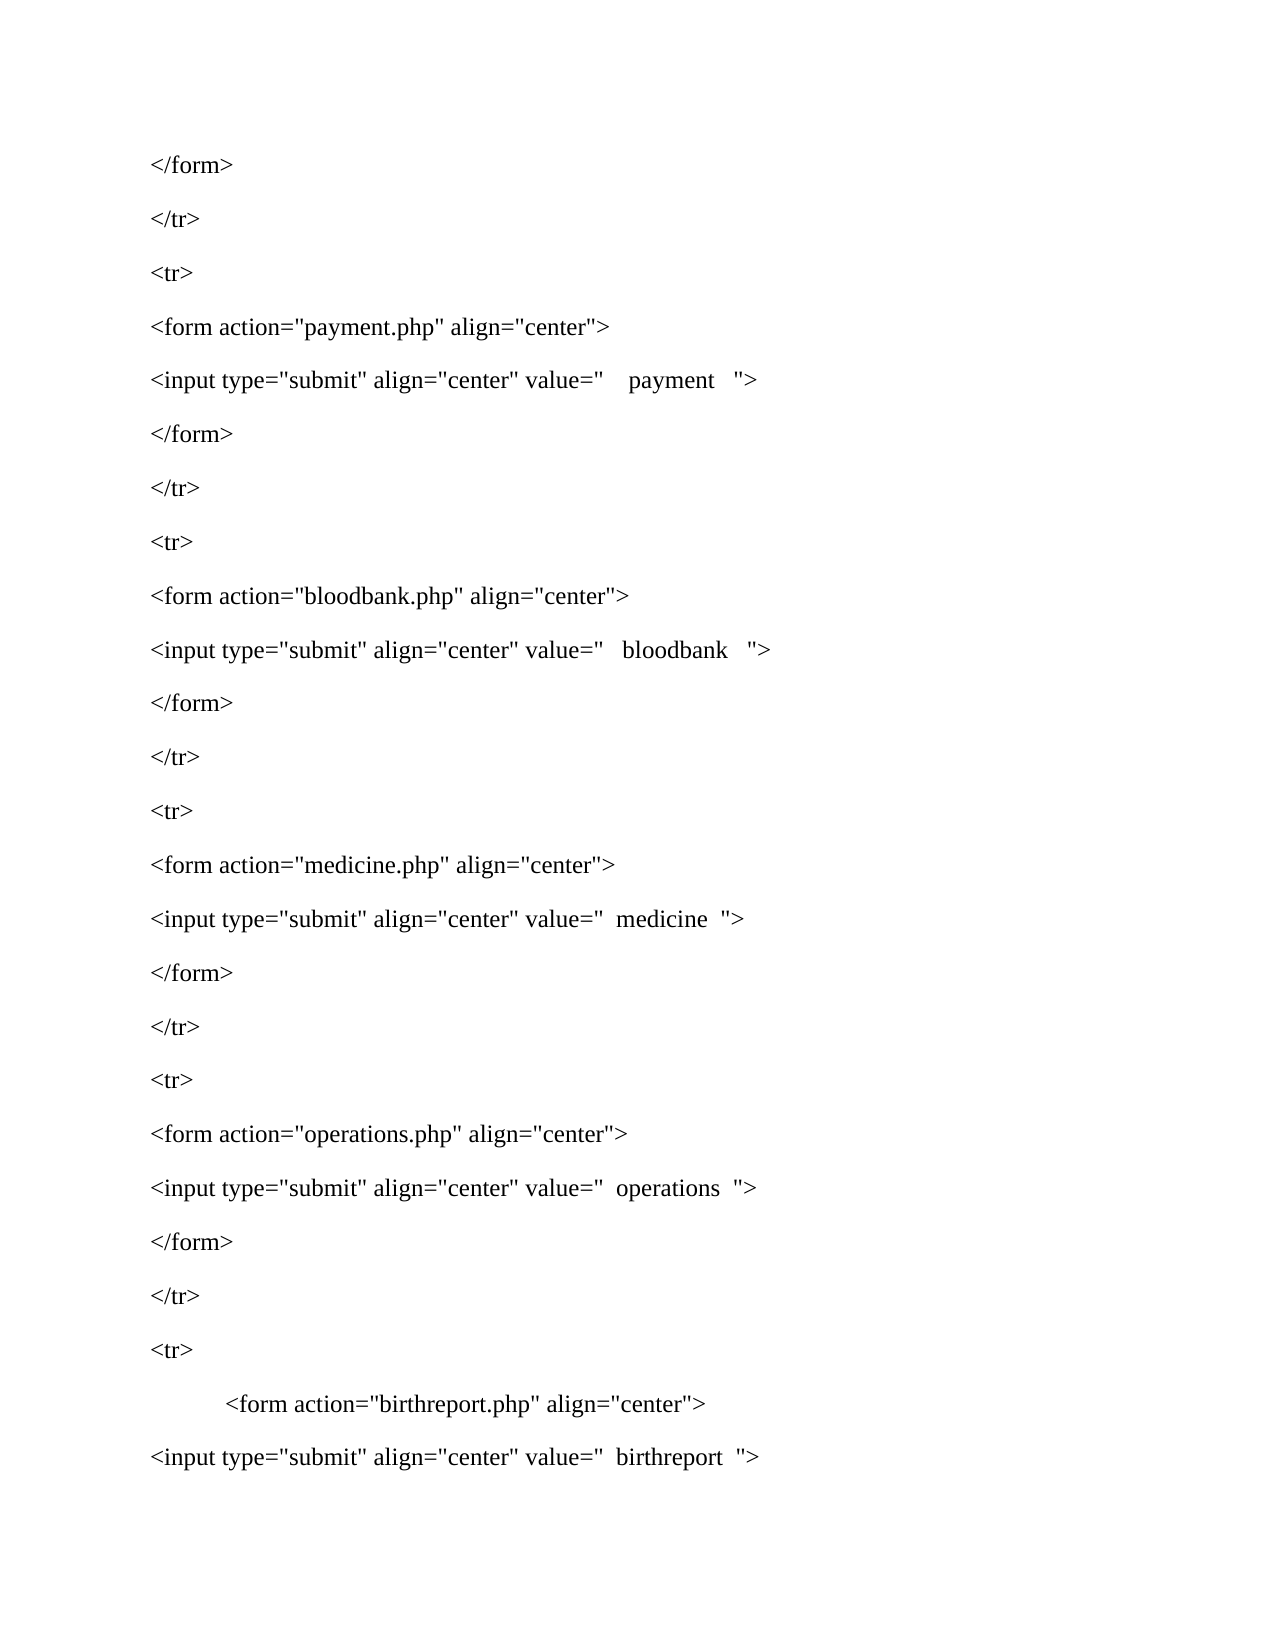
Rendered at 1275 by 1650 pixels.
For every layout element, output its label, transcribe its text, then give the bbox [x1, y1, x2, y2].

text </tr> [150, 473, 1125, 502]
text <form action="birthreport.php" align="center"> [150, 1389, 1125, 1417]
text </form> [150, 150, 1125, 179]
text <form action="operations.php" align="center"> [150, 1119, 1125, 1148]
text <tr> [150, 1066, 1125, 1094]
text </form> [150, 688, 1125, 717]
text <tr> [150, 1335, 1125, 1363]
text <input type="submit" align="center" value=" bloodbank "> [150, 635, 1125, 663]
text <input type="submit" align="center" value=" payment "> [150, 365, 1125, 394]
text <tr> [150, 796, 1125, 825]
text </tr> [150, 1281, 1125, 1310]
text </form> [150, 958, 1125, 987]
text </form> [150, 1227, 1125, 1256]
text </tr> [150, 742, 1125, 771]
text </tr> [150, 204, 1125, 233]
text <input type="submit" align="center" value=" medicine "> [150, 904, 1125, 933]
text <form action="bloodbank.php" align="center"> [150, 581, 1125, 609]
text </tr> [150, 1012, 1125, 1040]
text <input type="submit" align="center" value=" operations "> [150, 1173, 1125, 1202]
text <form action="medicine.php" align="center"> [150, 850, 1125, 879]
text <tr> [150, 527, 1125, 556]
text <input type="submit" align="center" value=" birthreport "> [150, 1442, 1125, 1471]
text </form> [150, 419, 1125, 448]
text <form action="payment.php" align="center"> [150, 312, 1125, 340]
text <tr> [150, 258, 1125, 286]
